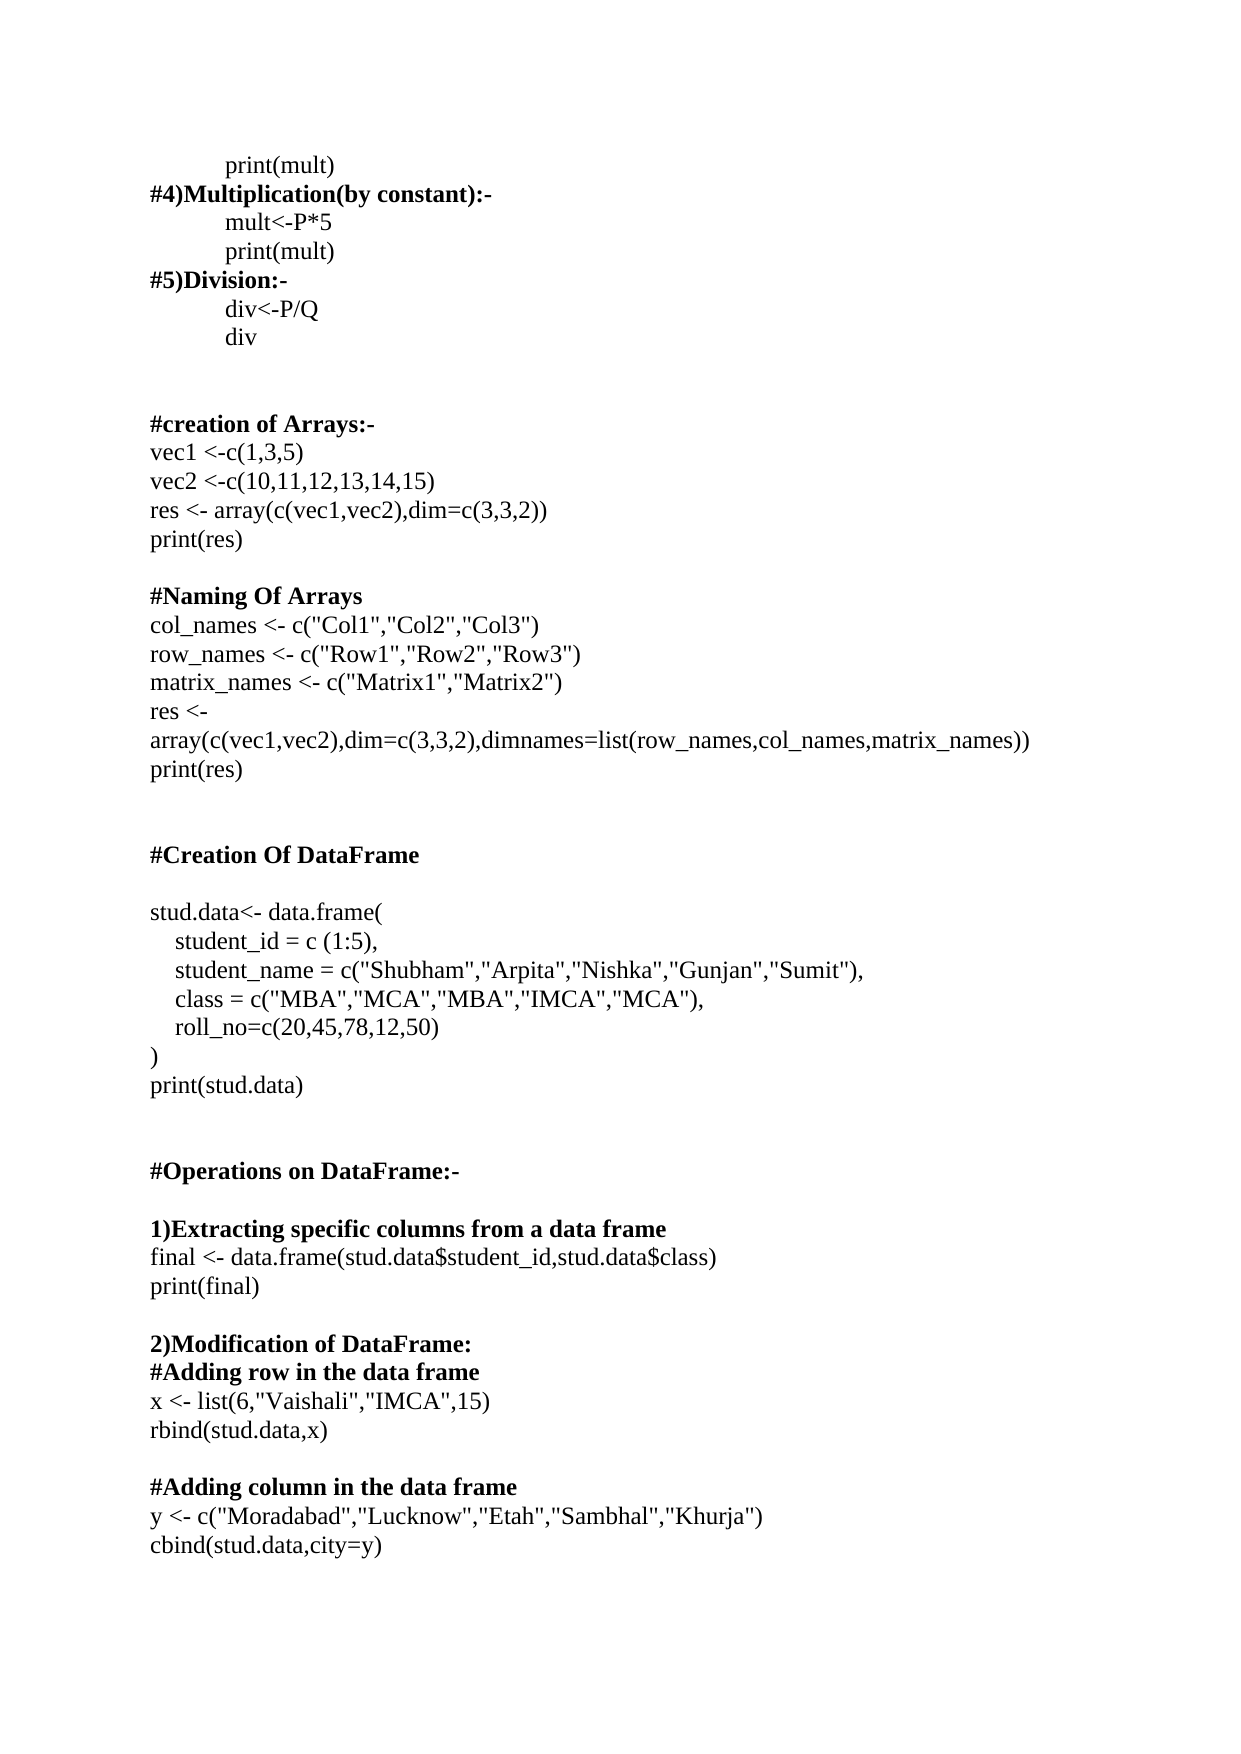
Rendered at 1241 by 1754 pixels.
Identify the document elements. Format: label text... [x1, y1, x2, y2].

text x <- list(6,"Vaishali","IMCA",15) [150, 1386, 1090, 1415]
text 2)Modification of DataFrame: [150, 1329, 1090, 1357]
text res <- array(c(vec1,vec2),dim=c(3,3,2)) [150, 495, 1090, 524]
text final <- data.frame(stud.data$student_id,stud.data$class) [150, 1242, 1090, 1271]
text vec2 <-c(10,11,12,13,14,15) [150, 466, 1090, 495]
text print(mult) [150, 236, 1090, 265]
text #Adding row in the data frame [150, 1357, 1090, 1386]
text res <- array(c(vec1,vec2),dim=c(3,3,2),dimnames=list(row_names,col_names,matrix_names)) [150, 696, 1090, 754]
text #4)Multiplication(by constant):- [150, 179, 1090, 207]
text class = c("MBA","MCA","MBA","IMCA","MCA"), [150, 984, 1090, 1012]
text print(mult) [150, 150, 1090, 179]
text stud.data<- data.frame( [150, 897, 1090, 926]
text row_names <- c("Row1","Row2","Row3") [150, 639, 1090, 667]
text rbind(stud.data,x) [150, 1415, 1090, 1444]
text col_names <- c("Col1","Col2","Col3") [150, 610, 1090, 639]
text #creation of Arrays:- [150, 409, 1090, 437]
text roll_no=c(20,45,78,12,50) [150, 1012, 1090, 1041]
text 1)Extracting specific columns from a data frame [150, 1214, 1090, 1242]
text #5)Division:- [150, 265, 1090, 294]
text cbind(stud.data,city=y) [150, 1530, 1090, 1559]
text #Naming Of Arrays [150, 581, 1090, 610]
text mult<-P*5 [150, 207, 1090, 236]
text ) [150, 1041, 1090, 1070]
text print(final) [150, 1271, 1090, 1300]
text print(res) [150, 524, 1090, 552]
text #Creation Of DataFrame [150, 840, 1090, 869]
text matrix_names <- c("Matrix1","Matrix2") [150, 667, 1090, 696]
text div [150, 322, 1090, 351]
text #Operations on DataFrame:- [150, 1156, 1090, 1185]
text student_id = c (1:5), [150, 926, 1090, 955]
text div<-P/Q [150, 294, 1090, 322]
text student_name = c("Shubham","Arpita","Nishka","Gunjan","Sumit"), [150, 955, 1090, 984]
text print(stud.data) [150, 1070, 1090, 1099]
text #Adding column in the data frame [150, 1472, 1090, 1501]
text print(res) [150, 754, 1090, 782]
text vec1 <-c(1,3,5) [150, 437, 1090, 466]
text y <- c("Moradabad","Lucknow","Etah","Sambhal","Khurja") [150, 1501, 1090, 1530]
